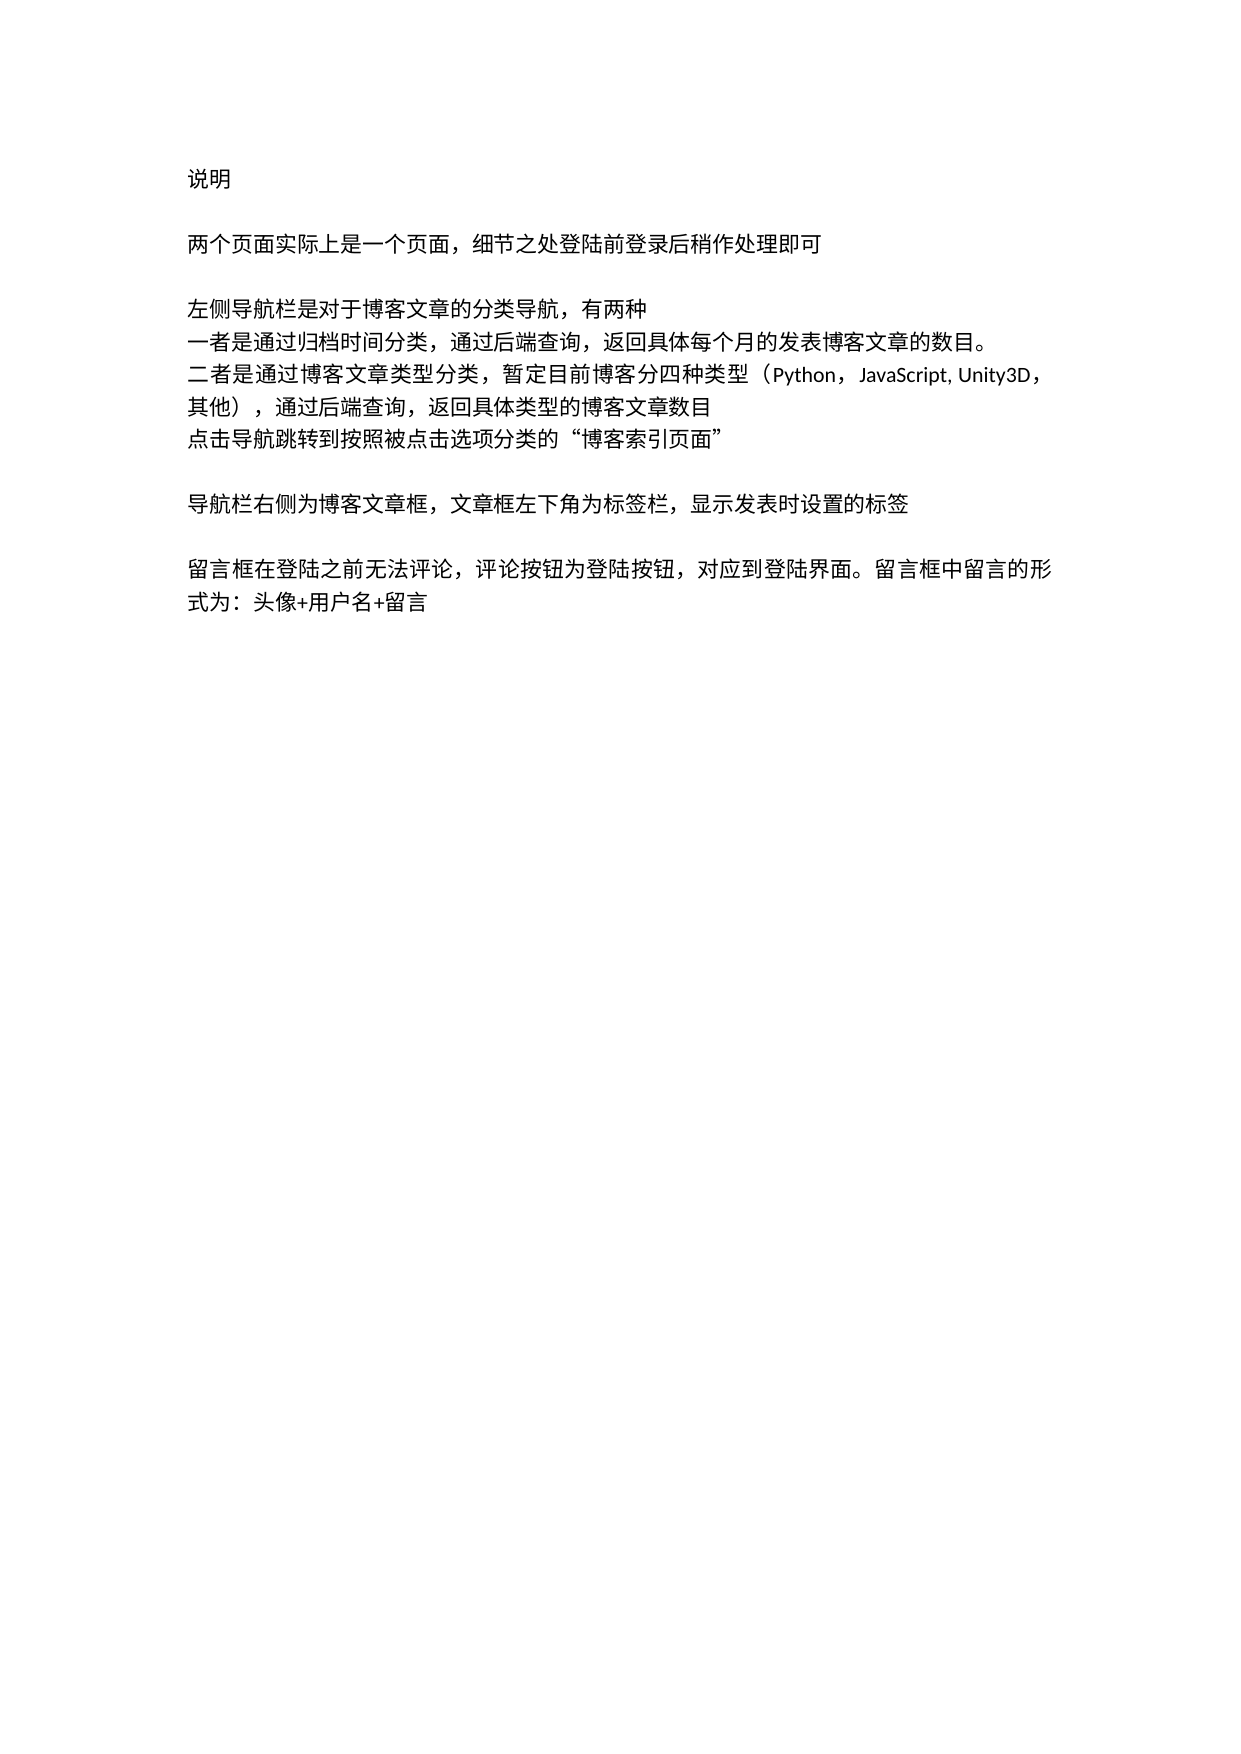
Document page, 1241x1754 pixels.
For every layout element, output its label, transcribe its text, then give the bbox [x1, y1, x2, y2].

text 一者是通过归档时间分类，通过后端查询，返回具体每个月的发表博客文章的数目。 [187, 324, 1053, 357]
text 两个页面实际上是一个页面，细节之处登陆前登录后稍作处理即可 [187, 227, 1053, 259]
text 留言框在登陆之前无法评论，评论按钮为登陆按钮，对应到登陆界面。留言框中留言的形式为：头像+用户名+留言 [187, 552, 1053, 617]
text 二者是通过博客文章类型分类，暂定目前博客分四种类型（Python，JavaScript, Unity3D，其他），通过后端查询，返回具体类型的博客文章数目 [187, 357, 1053, 422]
text 左侧导航栏是对于博客文章的分类导航，有两种 [187, 292, 1053, 324]
text 导航栏右侧为博客文章框，文章框左下角为标签栏，显示发表时设置的标签 [187, 487, 1053, 519]
text 点击导航跳转到按照被点击选项分类的“博客索引页面” [187, 422, 1053, 454]
text 说明 [187, 162, 1053, 194]
